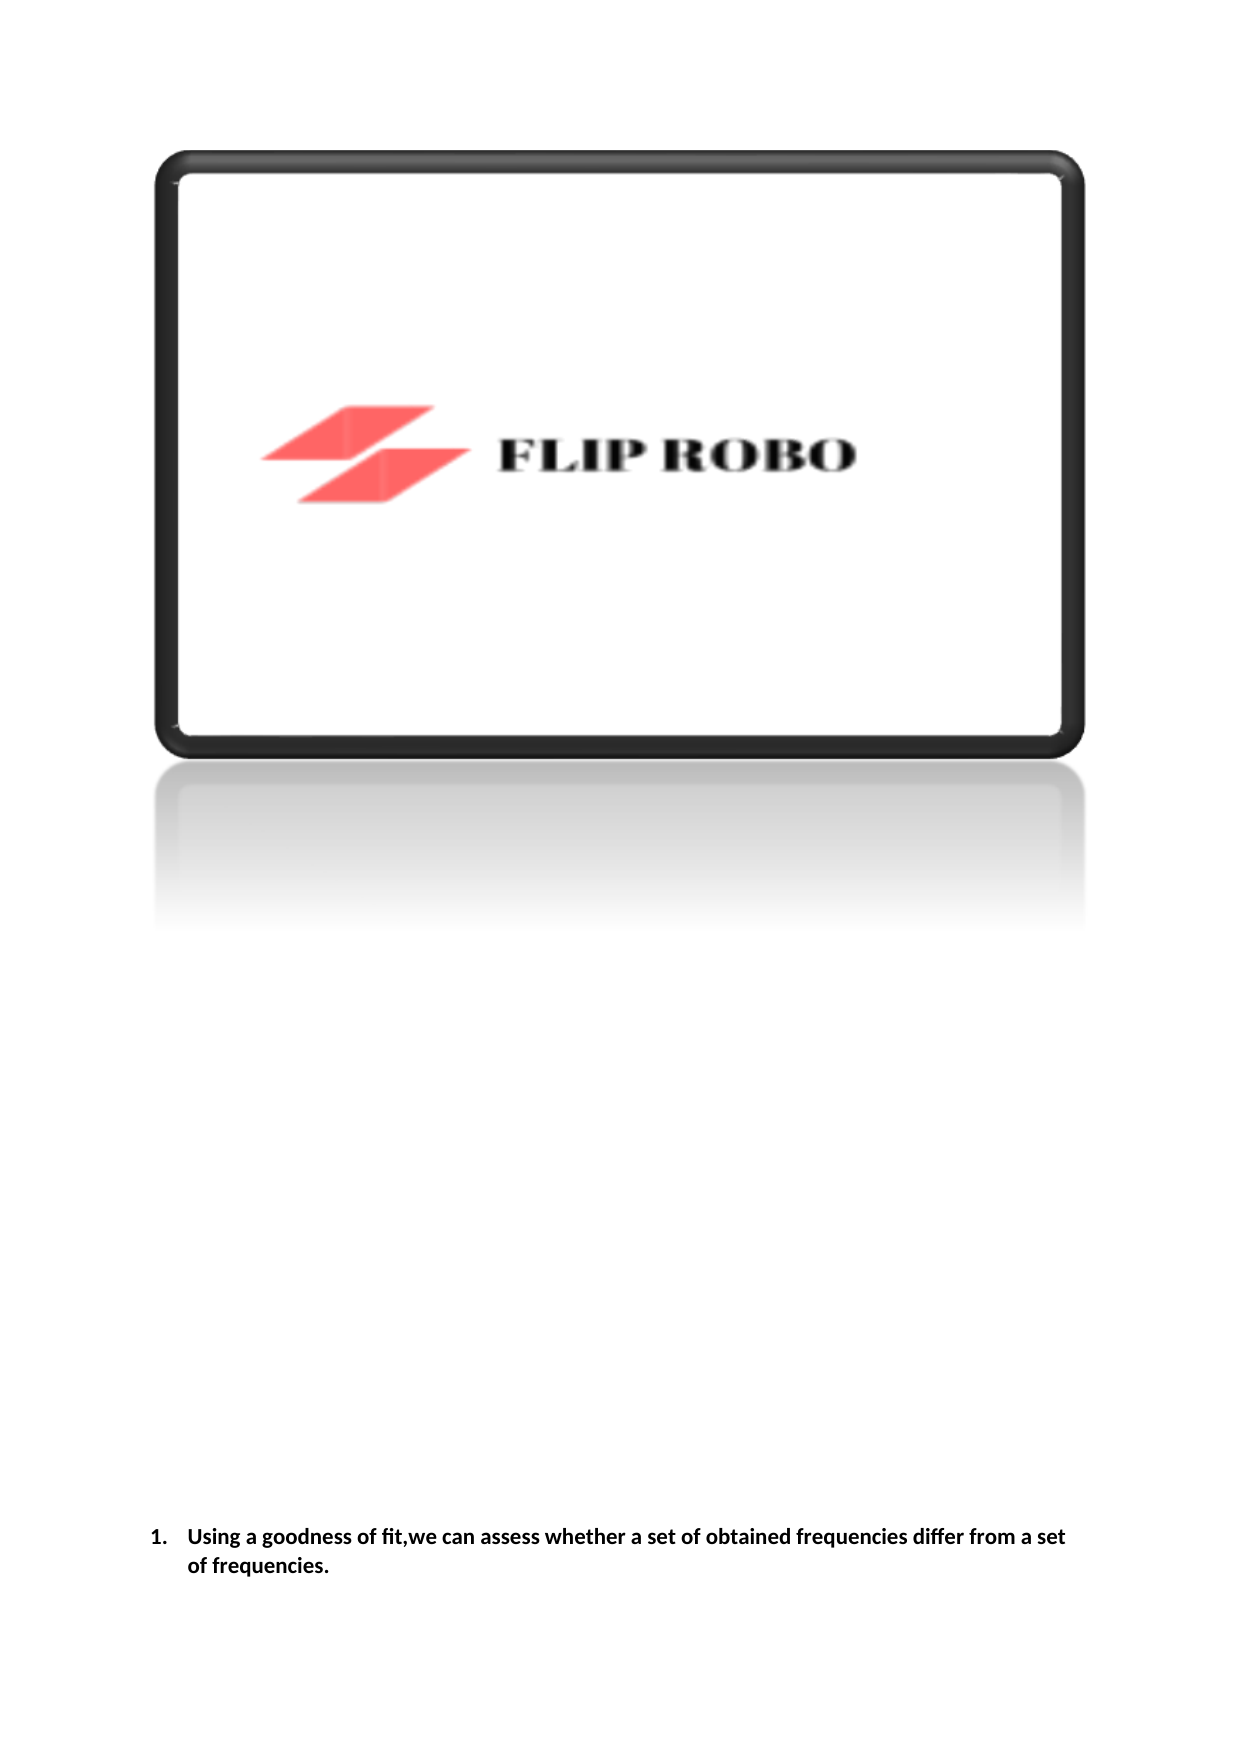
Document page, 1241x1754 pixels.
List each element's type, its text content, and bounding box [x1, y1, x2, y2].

picture [150, 150, 1090, 1375]
list Using a goodness of fit,we can assess whether a set of obtained frequencies differ from a set of frequencies. [150, 1522, 1090, 1580]
